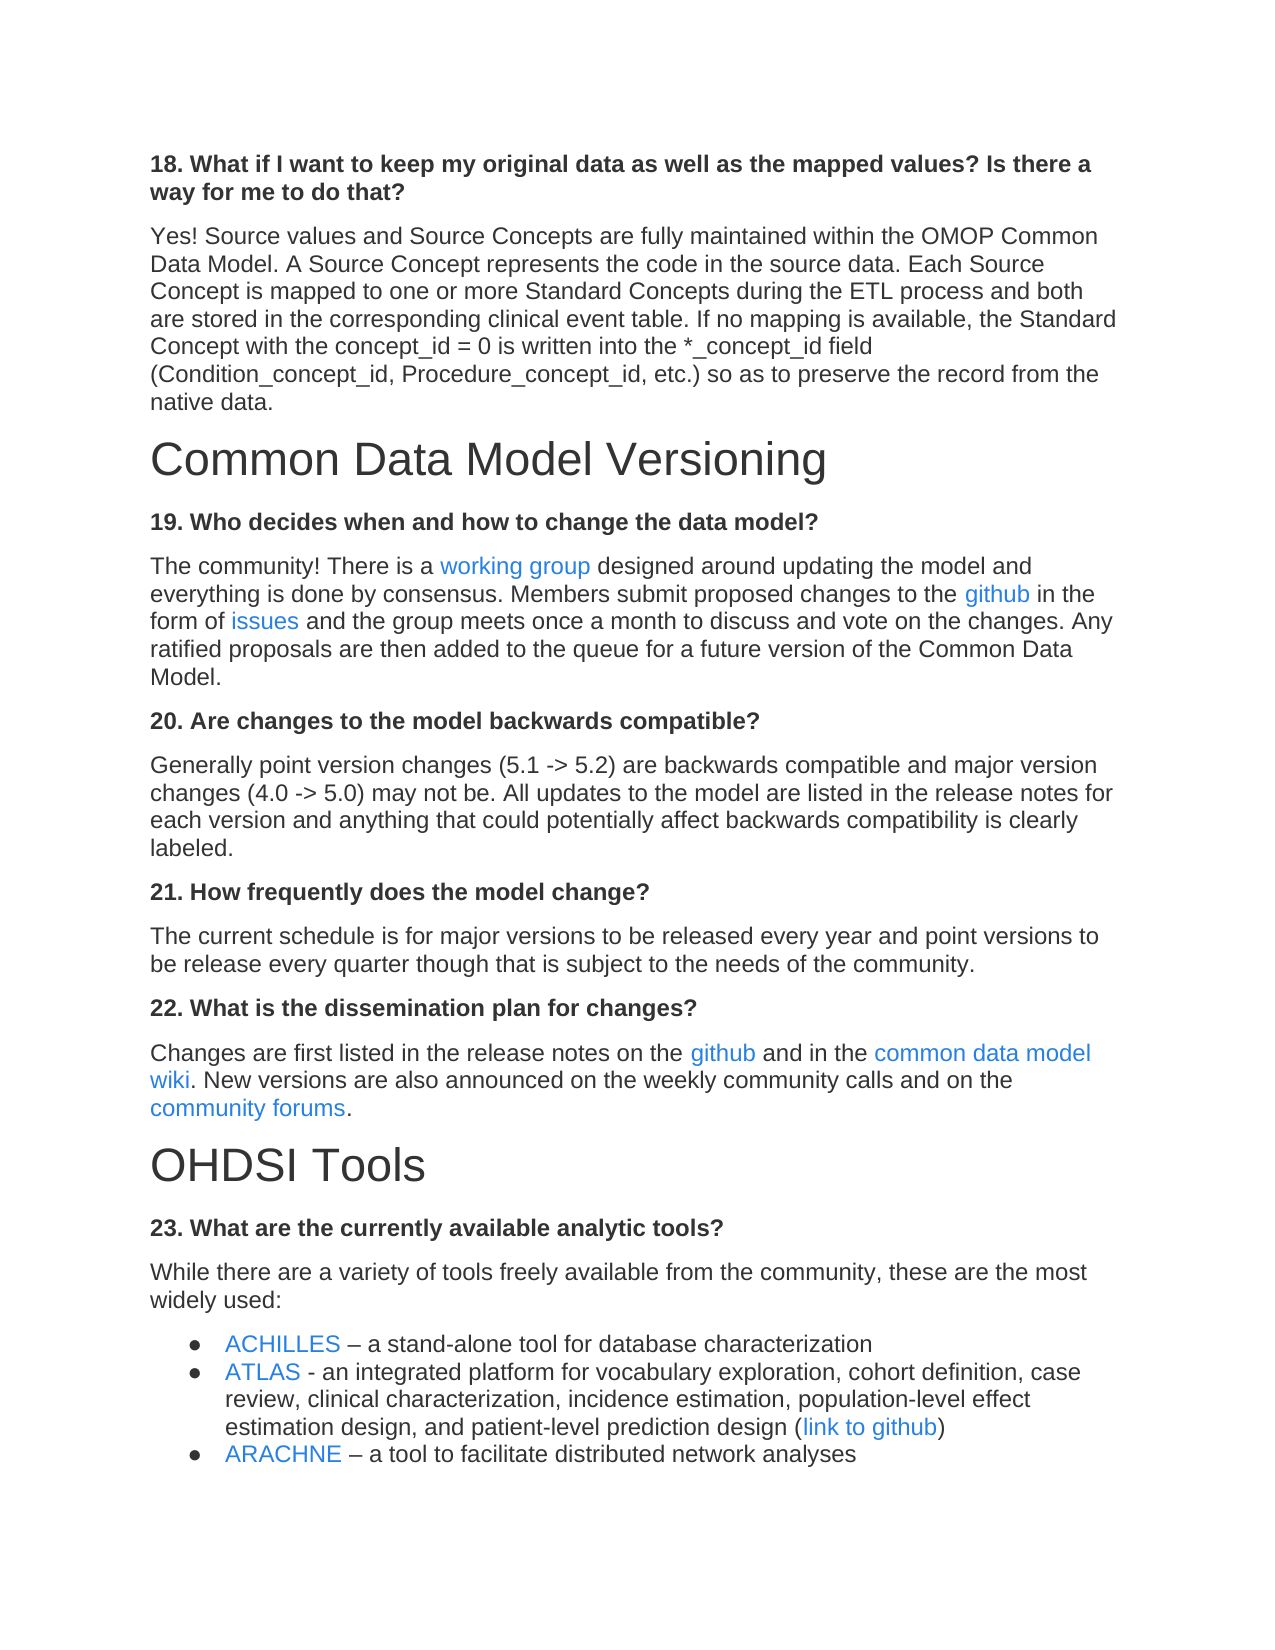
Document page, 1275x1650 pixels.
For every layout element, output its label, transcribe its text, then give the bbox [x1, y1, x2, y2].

text The current schedule is for major versions to be released every year and point versions to be release every quarter though that is subject to the needs of the community. [150, 922, 1125, 977]
text 22. What is the dissemination plan for changes? [150, 994, 1125, 1022]
text While there are a variety of tools freely available from the community, these are the most widely used: [150, 1258, 1125, 1313]
text 20. Are changes to the model backwards compatible? [150, 707, 1125, 734]
text Yes! Source values and Source Concepts are fully maintained within the OMOP Common Data Model. A Source Concept represents the code in the source data. Each Source Concept is mapped to one or more Standard Concepts during the ETL process and both are stored in the corresponding clinical event table. If no mapping is available, the Standard Concept with the concept_id = 0 is written into the *_concept_id field (Condition_concept_id, Procedure_concept_id, etc.) so as to preserve the record from the native data. [150, 222, 1125, 332]
list ATLAS - an integrated platform for vocabulary exploration, cohort definition, case review, clinical characterization, incidence estimation, population-level effect estimation design, and patient-level prediction design (link to github) [187, 1358, 1125, 1440]
text 21. How frequently does the model change? [150, 878, 1125, 906]
subtitle OHDSI Tools [150, 1038, 1125, 1192]
text The community! There is a working group designed around updating the model and everything is done by consensus. Members submit proposed changes to the github in the form of issues and the group meets once a month to discuss and vote on the changes. Any ratified proposals are then added to the queue for a future version of the Common Data Model. [150, 552, 1125, 690]
text 19. Who decides when and how to change the data model? [150, 508, 1125, 535]
subtitle Common Data Model Versioning [150, 332, 1125, 486]
list ARACHNE – a tool to facilitate distributed network analyses [187, 1440, 1125, 1468]
text 18. What if I want to keep my original data as well as the mapped values? Is there a way for me to do that? [150, 150, 1125, 205]
text 23. What are the currently available analytic tools? [150, 1214, 1125, 1241]
text Generally point version changes (5.1 -> 5.2) are backwards compatible and major version changes (4.0 -> 5.0) may not be. All updates to the model are listed in the release notes for each version and anything that could potentially affect backwards compatibility is clearly labeled. [150, 751, 1125, 861]
list ACHILLES – a stand-alone tool for database characterization [187, 1330, 1125, 1358]
